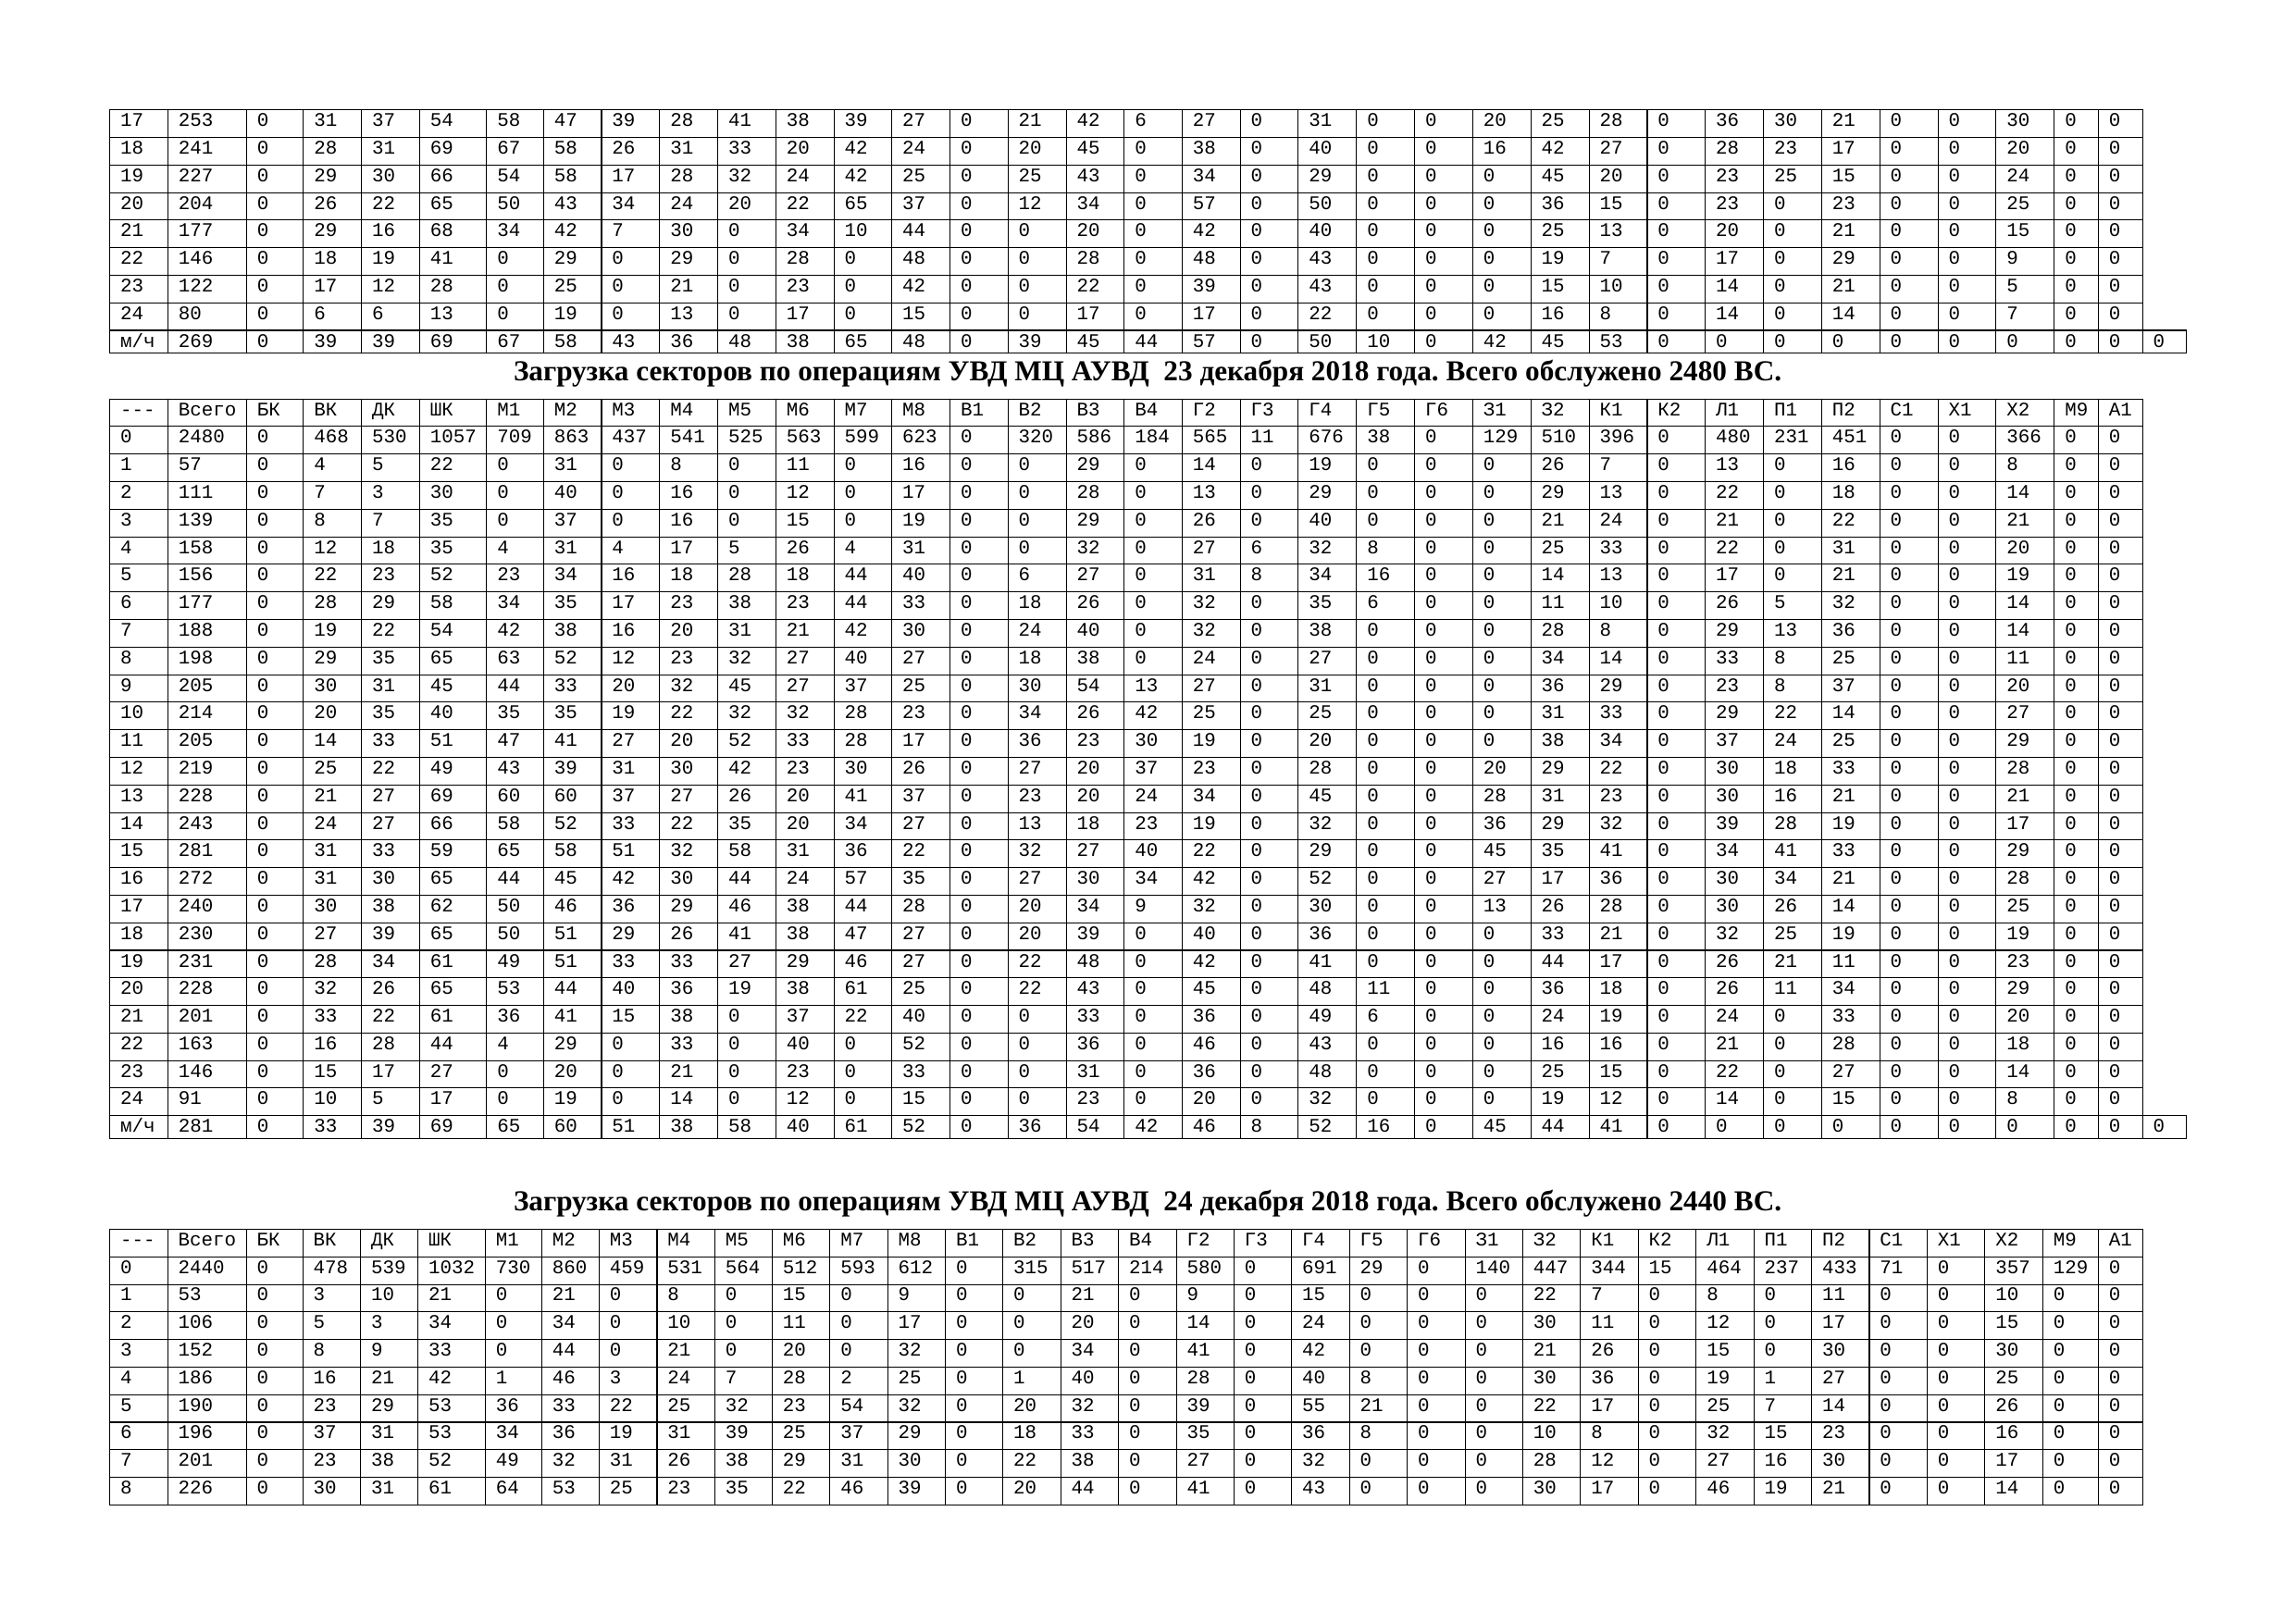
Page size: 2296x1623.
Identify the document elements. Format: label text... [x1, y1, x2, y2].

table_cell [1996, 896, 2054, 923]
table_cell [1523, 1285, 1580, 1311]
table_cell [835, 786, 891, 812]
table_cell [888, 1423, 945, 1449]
table_cell 28 [660, 166, 717, 192]
table_cell 6 [1009, 564, 1066, 591]
table_header Х2 [1996, 400, 2054, 426]
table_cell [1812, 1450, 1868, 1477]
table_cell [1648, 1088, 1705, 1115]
table_cell 0 [2099, 220, 2142, 247]
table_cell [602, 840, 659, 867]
text Загрузка секторов по операциям УВД МЦ АУВД 23 декабря 2018 года. Всего обслужено 2480 ВС. [109, 353, 2186, 387]
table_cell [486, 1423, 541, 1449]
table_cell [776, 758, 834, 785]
table_cell 3 [362, 482, 419, 509]
table_cell 21 [1822, 564, 1880, 591]
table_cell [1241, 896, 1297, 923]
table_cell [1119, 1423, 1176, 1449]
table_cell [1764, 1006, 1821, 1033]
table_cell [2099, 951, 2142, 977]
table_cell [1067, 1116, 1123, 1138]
table_cell 11 [1241, 427, 1297, 453]
table_cell 33 [892, 592, 949, 619]
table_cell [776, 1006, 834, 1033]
table_cell 28 [718, 564, 776, 591]
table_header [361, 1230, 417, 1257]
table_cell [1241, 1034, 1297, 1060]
table_cell 0 [1415, 648, 1472, 674]
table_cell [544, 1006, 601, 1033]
table_cell 22 [420, 454, 486, 481]
table_cell 34 [1532, 648, 1589, 674]
table_cell 24 [892, 138, 949, 165]
table_cell 0 [602, 248, 659, 275]
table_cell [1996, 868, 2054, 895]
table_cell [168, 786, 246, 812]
table_cell 0 [1415, 110, 1472, 137]
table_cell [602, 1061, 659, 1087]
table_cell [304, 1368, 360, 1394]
table_cell 25 [1183, 702, 1240, 729]
table_cell 0 [1009, 220, 1066, 247]
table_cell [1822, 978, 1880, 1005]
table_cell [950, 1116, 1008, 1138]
table_cell 0 [2054, 538, 2098, 564]
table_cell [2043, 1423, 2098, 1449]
table_cell 9 [1996, 248, 2054, 275]
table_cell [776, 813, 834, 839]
table_cell 0 [1939, 193, 1995, 219]
table_cell 13 [1764, 620, 1821, 647]
table_cell 17 [1706, 248, 1763, 275]
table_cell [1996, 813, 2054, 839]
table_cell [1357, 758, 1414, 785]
table_cell 0 [2099, 620, 2142, 647]
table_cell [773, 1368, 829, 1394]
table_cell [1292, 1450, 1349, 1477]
table_cell 0 [1357, 454, 1414, 481]
table_header М9 [2054, 400, 2098, 426]
table_cell 0 [1241, 248, 1297, 275]
table_cell 0 [2099, 276, 2142, 303]
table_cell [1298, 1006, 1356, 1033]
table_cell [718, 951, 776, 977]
table_cell 0 [1124, 220, 1182, 247]
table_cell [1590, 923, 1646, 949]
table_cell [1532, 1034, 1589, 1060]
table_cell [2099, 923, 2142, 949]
table_cell 0 [1764, 564, 1821, 591]
table_cell 32 [1183, 620, 1240, 647]
table_cell 0 [1357, 620, 1414, 647]
table_cell 18 [776, 564, 834, 591]
table_cell 65 [420, 193, 486, 219]
table_header В4 [1124, 400, 1182, 426]
table_cell 18 [660, 564, 717, 591]
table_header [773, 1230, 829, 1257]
table_cell 69 [420, 138, 486, 165]
table_cell 0 [1939, 110, 1995, 137]
table_cell 0 [1939, 304, 1995, 329]
table_cell 19 [1532, 248, 1589, 275]
table_cell 23 [660, 592, 717, 619]
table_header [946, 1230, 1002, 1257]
table_cell 23 [487, 564, 543, 591]
table_cell 0 [1357, 220, 1414, 247]
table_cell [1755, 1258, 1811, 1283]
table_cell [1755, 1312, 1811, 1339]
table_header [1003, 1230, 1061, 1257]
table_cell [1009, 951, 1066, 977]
table_cell 0 [247, 220, 303, 247]
table_cell 0 [1124, 564, 1182, 591]
table_cell 37 [544, 510, 601, 536]
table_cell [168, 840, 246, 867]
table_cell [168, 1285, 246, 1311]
table_cell 17 [1067, 304, 1123, 329]
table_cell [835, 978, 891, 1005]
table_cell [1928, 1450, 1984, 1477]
table_cell 35 [1764, 331, 1821, 353]
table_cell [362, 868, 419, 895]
table_cell 10 [1357, 331, 1414, 353]
table_cell 0 [1241, 730, 1297, 757]
table_cell 25 [544, 276, 601, 303]
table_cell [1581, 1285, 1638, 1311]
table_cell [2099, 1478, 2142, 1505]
table_cell 0 [1241, 482, 1297, 509]
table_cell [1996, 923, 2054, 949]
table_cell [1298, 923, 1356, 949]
table_cell 0 [1648, 331, 1705, 353]
table_cell 8 [1357, 538, 1414, 564]
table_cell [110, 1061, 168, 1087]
table_cell 13 [1590, 220, 1646, 247]
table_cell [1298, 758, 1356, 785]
table_cell 0 [950, 538, 1008, 564]
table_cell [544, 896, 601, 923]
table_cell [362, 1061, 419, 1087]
table_cell 29 [1590, 675, 1646, 701]
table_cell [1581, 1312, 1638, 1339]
table_cell 14 [1822, 304, 1880, 329]
table_cell 31 [544, 538, 601, 564]
table_cell 0 [1415, 193, 1472, 219]
table_cell 0 [1473, 166, 1531, 192]
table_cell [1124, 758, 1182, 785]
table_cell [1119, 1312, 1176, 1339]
table_cell 0 [950, 564, 1008, 591]
table_cell 42 [835, 620, 891, 647]
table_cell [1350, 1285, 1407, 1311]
table_cell 20 [1996, 538, 2054, 564]
table_cell 0 [1939, 620, 1995, 647]
table_cell 0 [950, 730, 1008, 757]
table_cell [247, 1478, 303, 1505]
table_cell 0 [1415, 510, 1472, 536]
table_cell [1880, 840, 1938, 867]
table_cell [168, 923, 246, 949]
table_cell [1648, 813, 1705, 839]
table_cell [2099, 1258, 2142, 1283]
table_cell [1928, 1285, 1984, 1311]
table_cell 30 [1764, 110, 1821, 137]
table_cell 65 [835, 331, 891, 353]
table_cell 34 [544, 564, 601, 591]
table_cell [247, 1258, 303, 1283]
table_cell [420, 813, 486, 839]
table_cell 31 [1532, 702, 1589, 729]
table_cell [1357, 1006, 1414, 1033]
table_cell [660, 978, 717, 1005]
table_cell 0 [1241, 110, 1297, 137]
table_cell 40 [835, 648, 891, 674]
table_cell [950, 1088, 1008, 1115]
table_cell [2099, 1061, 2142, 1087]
table_cell 0 [1764, 248, 1821, 275]
table_header --- [110, 400, 168, 426]
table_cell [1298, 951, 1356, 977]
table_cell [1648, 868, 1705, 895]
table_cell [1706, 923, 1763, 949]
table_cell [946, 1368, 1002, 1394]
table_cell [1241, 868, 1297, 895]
table_cell 13 [1706, 454, 1763, 481]
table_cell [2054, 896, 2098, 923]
table_cell 17 [304, 276, 361, 303]
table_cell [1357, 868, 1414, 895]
table_cell 54 [420, 620, 486, 647]
table_header В2 [1009, 400, 1066, 426]
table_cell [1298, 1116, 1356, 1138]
table_cell 36 [1822, 620, 1880, 647]
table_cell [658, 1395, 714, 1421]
table_cell 31 [362, 675, 419, 701]
table_cell 22 [776, 193, 834, 219]
table_cell 0 [247, 648, 303, 674]
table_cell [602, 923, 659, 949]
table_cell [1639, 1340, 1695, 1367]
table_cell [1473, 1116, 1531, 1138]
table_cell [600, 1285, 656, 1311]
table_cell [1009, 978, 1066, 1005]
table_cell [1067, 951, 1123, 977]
table_cell 22 [1764, 702, 1821, 729]
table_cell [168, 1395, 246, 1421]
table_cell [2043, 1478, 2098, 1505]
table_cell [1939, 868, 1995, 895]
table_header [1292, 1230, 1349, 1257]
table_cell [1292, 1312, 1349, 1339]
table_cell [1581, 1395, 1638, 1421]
table_cell 12 [776, 482, 834, 509]
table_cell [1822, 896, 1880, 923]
table_cell 35 [420, 538, 486, 564]
table_cell 25 [1822, 730, 1880, 757]
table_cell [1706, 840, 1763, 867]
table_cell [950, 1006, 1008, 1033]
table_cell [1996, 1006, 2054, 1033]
table_cell 0 [1415, 482, 1472, 509]
table_header Г6 [1415, 400, 1472, 426]
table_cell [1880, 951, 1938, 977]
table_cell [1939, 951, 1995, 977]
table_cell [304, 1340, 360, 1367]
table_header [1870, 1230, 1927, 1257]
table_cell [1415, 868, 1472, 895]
table_cell 0 [1357, 166, 1414, 192]
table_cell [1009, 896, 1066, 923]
table_cell 0 [1880, 110, 1938, 137]
table_cell 0 [950, 592, 1008, 619]
table_cell 25 [892, 166, 949, 192]
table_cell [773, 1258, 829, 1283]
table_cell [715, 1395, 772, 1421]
table_cell 7 [1590, 248, 1646, 275]
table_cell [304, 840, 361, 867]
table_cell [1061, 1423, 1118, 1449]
table_cell 17 [1706, 564, 1763, 591]
table_cell 33 [1590, 538, 1646, 564]
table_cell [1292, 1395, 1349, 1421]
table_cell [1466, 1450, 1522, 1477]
table_cell 19 [362, 248, 419, 275]
table_cell 0 [1939, 675, 1995, 701]
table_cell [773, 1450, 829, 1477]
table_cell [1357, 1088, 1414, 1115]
table_cell 38 [1067, 648, 1123, 674]
table_cell 0 [1415, 675, 1472, 701]
table_cell 0 [1124, 592, 1182, 619]
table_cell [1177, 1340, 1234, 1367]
table_cell 44 [1124, 331, 1182, 353]
table_cell 16 [660, 482, 717, 509]
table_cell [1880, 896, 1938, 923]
table_cell 863 [544, 427, 601, 453]
table_cell 0 [2054, 730, 2098, 757]
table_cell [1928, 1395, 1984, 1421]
table_cell 7 [110, 620, 168, 647]
table_cell 34 [487, 220, 543, 247]
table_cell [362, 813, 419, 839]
table_cell 0 [602, 510, 659, 536]
table_cell 0 [950, 331, 1008, 353]
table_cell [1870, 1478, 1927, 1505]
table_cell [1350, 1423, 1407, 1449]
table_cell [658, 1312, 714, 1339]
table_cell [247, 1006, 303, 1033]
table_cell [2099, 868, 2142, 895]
table_cell 42 [1183, 220, 1240, 247]
table_cell 0 [1415, 138, 1472, 165]
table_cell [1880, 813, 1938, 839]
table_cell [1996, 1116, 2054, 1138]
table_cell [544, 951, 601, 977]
table_header З2 [1532, 400, 1589, 426]
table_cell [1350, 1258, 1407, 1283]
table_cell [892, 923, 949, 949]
table_cell 53 [1590, 331, 1646, 353]
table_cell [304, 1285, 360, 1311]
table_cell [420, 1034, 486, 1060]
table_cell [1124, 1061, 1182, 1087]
table_cell 0 [1648, 564, 1705, 591]
table_cell 22 [362, 620, 419, 647]
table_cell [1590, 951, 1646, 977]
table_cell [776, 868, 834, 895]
table_cell 219 [168, 758, 246, 785]
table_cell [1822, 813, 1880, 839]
table_cell 39 [602, 110, 659, 137]
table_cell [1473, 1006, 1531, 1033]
table_cell 34 [1009, 702, 1066, 729]
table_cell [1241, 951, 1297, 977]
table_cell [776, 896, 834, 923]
table_cell 0 [1241, 675, 1297, 701]
table_cell 25 [1532, 220, 1589, 247]
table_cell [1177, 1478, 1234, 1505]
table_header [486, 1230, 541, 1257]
table_cell 0 [247, 193, 303, 219]
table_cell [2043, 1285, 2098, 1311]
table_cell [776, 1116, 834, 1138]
table_cell 586 [1067, 427, 1123, 453]
table_cell 20 [1996, 675, 2054, 701]
table_cell 0 [1939, 538, 1995, 564]
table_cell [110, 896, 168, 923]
table_cell 33 [1590, 702, 1646, 729]
table_cell 27 [1590, 138, 1646, 165]
table_cell 67 [487, 138, 543, 165]
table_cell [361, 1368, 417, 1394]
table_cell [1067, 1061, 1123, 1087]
table_cell 42 [835, 138, 891, 165]
table_cell 8 [1996, 454, 2054, 481]
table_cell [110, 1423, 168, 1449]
table_cell 31 [362, 138, 419, 165]
table_cell 0 [1880, 193, 1938, 219]
table_cell 0 [1473, 304, 1531, 329]
table_cell 20 [1009, 138, 1066, 165]
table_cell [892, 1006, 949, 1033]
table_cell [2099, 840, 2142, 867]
table_cell 15 [1590, 193, 1646, 219]
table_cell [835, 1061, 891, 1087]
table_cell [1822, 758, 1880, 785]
table_header М5 [718, 400, 776, 426]
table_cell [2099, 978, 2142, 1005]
table_cell 0 [1648, 648, 1705, 674]
table_cell 37 [1822, 675, 1880, 701]
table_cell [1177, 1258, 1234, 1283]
table_cell 0 [602, 454, 659, 481]
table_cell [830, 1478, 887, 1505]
table_cell 18 [304, 248, 361, 275]
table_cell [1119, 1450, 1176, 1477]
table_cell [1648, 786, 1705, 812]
table_cell 0 [950, 193, 1008, 219]
table_cell 40 [1298, 220, 1356, 247]
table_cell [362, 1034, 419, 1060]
table_cell 0 [247, 454, 303, 481]
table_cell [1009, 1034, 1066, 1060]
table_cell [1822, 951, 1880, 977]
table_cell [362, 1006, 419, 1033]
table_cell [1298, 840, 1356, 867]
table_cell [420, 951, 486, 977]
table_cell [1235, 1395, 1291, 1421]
table_cell 0 [950, 166, 1008, 192]
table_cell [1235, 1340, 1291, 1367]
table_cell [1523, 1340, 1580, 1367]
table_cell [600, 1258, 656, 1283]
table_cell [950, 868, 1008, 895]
table_cell 0 [1939, 331, 1995, 353]
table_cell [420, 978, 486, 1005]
table_cell 0 [1764, 304, 1821, 329]
table_header БК [247, 400, 303, 426]
table_cell 320 [1009, 427, 1066, 453]
table_cell 8 [1241, 564, 1297, 591]
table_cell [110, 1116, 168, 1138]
table_cell 0 [2099, 538, 2142, 564]
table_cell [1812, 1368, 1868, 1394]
table_cell 27 [1183, 675, 1240, 701]
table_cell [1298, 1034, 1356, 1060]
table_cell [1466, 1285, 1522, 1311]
table_cell 40 [544, 482, 601, 509]
table_cell 22 [660, 702, 717, 729]
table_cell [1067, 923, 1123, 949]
table_cell 146 [168, 248, 246, 275]
table_cell 709 [487, 427, 543, 453]
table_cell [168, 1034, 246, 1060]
table_cell 0 [1415, 331, 1472, 353]
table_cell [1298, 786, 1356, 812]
table_cell 0 [2099, 138, 2142, 165]
table_cell 0 [1473, 220, 1531, 247]
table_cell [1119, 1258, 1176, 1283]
table_cell 0 [247, 138, 303, 165]
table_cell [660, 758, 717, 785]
table_cell 32 [1183, 592, 1240, 619]
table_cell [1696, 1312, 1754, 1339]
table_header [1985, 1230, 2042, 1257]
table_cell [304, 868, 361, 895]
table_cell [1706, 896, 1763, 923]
text Загрузка секторов по операциям УВД МЦ АУВД 24 декабря 2018 года. Всего обслужено 2440 ВС. [109, 1183, 2186, 1217]
table_cell 22 [1706, 538, 1763, 564]
table_cell 27 [776, 648, 834, 674]
table_cell 0 [1009, 304, 1066, 329]
table_cell 0 [1648, 592, 1705, 619]
table_cell 24 [1183, 648, 1240, 674]
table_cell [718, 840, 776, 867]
table_cell 0 [1939, 564, 1995, 591]
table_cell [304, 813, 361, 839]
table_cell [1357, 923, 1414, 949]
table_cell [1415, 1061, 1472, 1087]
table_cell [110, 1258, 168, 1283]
table_cell 4 [602, 538, 659, 564]
table_cell 29 [362, 592, 419, 619]
table_cell 11 [110, 730, 168, 757]
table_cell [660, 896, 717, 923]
table_cell 0 [1124, 538, 1182, 564]
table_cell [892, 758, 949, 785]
table_cell 0 [1939, 427, 1995, 453]
table_cell 0 [1241, 193, 1297, 219]
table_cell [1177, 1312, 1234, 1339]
table_cell 29 [1532, 482, 1589, 509]
table_cell 0 [1357, 675, 1414, 701]
table_cell 28 [835, 702, 891, 729]
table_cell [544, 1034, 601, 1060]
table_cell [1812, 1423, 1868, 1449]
table_cell 3 [110, 510, 168, 536]
table_cell 8 [660, 454, 717, 481]
table_cell 57 [1183, 193, 1240, 219]
table_header ДК [362, 400, 419, 426]
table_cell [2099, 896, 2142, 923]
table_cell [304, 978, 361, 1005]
table_cell 54 [420, 110, 486, 137]
table_cell 41 [718, 110, 776, 137]
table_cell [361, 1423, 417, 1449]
table_cell 0 [835, 276, 891, 303]
table_cell 34 [1590, 730, 1646, 757]
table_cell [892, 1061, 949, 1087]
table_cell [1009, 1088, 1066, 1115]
table_cell 24 [776, 166, 834, 192]
table_cell 0 [1124, 454, 1182, 481]
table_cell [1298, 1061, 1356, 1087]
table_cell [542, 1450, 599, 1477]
table_cell 188 [168, 620, 246, 647]
table_cell 32 [776, 702, 834, 729]
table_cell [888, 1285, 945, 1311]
table_cell 0 [1648, 276, 1705, 303]
table_cell 177 [168, 220, 246, 247]
table_cell 0 [1764, 510, 1821, 536]
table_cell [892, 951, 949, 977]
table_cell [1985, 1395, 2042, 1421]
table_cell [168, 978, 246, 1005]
table_cell 58 [487, 110, 543, 137]
table_cell 40 [1298, 510, 1356, 536]
table_cell 0 [247, 702, 303, 729]
table_cell 27 [1067, 564, 1123, 591]
table_cell 37 [835, 675, 891, 701]
table_header Г4 [1298, 400, 1356, 426]
table_cell 20 [1590, 166, 1646, 192]
table_cell 0 [718, 454, 776, 481]
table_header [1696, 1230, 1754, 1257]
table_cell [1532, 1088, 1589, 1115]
table_cell 21 [1532, 510, 1589, 536]
table_cell 35 [544, 702, 601, 729]
table_cell 8 [1590, 620, 1646, 647]
table_cell 6 [1124, 110, 1182, 137]
table_cell 0 [1241, 702, 1297, 729]
table_cell 28 [776, 248, 834, 275]
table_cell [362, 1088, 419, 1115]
table_cell 0 [247, 482, 303, 509]
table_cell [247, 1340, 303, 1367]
table_cell 29 [1822, 248, 1880, 275]
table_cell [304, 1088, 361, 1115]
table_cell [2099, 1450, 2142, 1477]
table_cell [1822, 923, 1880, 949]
table_cell 0 [1124, 276, 1182, 303]
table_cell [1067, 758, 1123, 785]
table_cell 50 [1298, 331, 1356, 353]
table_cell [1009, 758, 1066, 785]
table_cell 42 [487, 620, 543, 647]
table_cell 0 [1764, 220, 1821, 247]
table_cell 0 [1939, 702, 1995, 729]
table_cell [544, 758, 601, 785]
table_cell 22 [1067, 276, 1123, 303]
table_cell 0 [950, 482, 1008, 509]
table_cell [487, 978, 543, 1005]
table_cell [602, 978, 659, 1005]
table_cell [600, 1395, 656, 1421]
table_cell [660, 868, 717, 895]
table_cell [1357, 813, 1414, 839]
table_cell 24 [660, 193, 717, 219]
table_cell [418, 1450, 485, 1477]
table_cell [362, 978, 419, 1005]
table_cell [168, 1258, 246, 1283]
table_cell 17 [660, 538, 717, 564]
table_cell 26 [1706, 592, 1763, 619]
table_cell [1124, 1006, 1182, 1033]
table_cell 63 [487, 648, 543, 674]
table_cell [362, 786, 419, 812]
table_cell 0 [718, 510, 776, 536]
table_cell 48 [718, 331, 776, 353]
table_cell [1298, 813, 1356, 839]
table_cell 17 [1822, 138, 1880, 165]
table_cell 22 [1298, 304, 1356, 329]
table_cell 48 [892, 248, 949, 275]
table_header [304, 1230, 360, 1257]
table_cell 27 [776, 675, 834, 701]
table_cell 66 [420, 166, 486, 192]
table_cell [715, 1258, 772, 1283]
table_cell 468 [304, 427, 361, 453]
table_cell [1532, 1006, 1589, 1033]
table_cell 44 [835, 592, 891, 619]
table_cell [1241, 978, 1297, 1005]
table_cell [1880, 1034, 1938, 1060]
table_cell 205 [168, 730, 246, 757]
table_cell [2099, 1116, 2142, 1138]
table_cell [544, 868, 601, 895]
table_cell 29 [1067, 454, 1123, 481]
table_cell 0 [247, 166, 303, 192]
table_cell 24 [1009, 620, 1066, 647]
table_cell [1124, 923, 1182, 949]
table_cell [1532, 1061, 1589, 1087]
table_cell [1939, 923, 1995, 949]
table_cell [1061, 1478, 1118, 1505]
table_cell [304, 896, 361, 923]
table_cell 19 [1996, 564, 2054, 591]
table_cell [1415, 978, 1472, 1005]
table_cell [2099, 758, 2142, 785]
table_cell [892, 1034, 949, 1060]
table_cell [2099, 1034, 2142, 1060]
table_cell 35 [487, 702, 543, 729]
table_cell 4 [835, 538, 891, 564]
table_cell 0 [1009, 538, 1066, 564]
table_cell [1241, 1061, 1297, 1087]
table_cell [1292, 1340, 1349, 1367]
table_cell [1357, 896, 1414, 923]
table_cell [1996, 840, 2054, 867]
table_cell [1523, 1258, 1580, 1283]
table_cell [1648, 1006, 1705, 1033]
table_header М1 [487, 400, 543, 426]
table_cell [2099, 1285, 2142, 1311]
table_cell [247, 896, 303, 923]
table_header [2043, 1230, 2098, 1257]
table_cell 32 [660, 675, 717, 701]
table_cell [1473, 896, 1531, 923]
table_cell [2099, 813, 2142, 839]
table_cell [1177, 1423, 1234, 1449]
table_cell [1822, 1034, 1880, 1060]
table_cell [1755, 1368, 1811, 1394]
table_cell 24 [1590, 510, 1646, 536]
table_cell 38 [1183, 138, 1240, 165]
table_cell 0 [1880, 482, 1938, 509]
table_cell 38 [544, 620, 601, 647]
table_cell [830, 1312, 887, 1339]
table_cell 0 [602, 482, 659, 509]
table_cell 0 [1473, 276, 1531, 303]
table_cell 0 [2054, 193, 2098, 219]
table_cell 0 [950, 110, 1008, 137]
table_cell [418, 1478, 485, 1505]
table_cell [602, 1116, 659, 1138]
table_cell 30 [420, 482, 486, 509]
table_cell 0 [2099, 510, 2142, 536]
table_header З1 [1473, 400, 1531, 426]
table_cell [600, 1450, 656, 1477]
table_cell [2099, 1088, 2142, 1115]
table_cell 38 [1532, 730, 1589, 757]
table_cell 0 [487, 482, 543, 509]
table_cell 38 [1706, 331, 1763, 353]
table_cell 480 [1706, 427, 1763, 453]
table_cell 27 [1183, 538, 1240, 564]
table_cell 0 [1648, 538, 1705, 564]
table_cell 0 [247, 538, 303, 564]
table_cell 11 [776, 454, 834, 481]
table_cell 0 [835, 454, 891, 481]
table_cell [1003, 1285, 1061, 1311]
table_cell 21 [1822, 220, 1880, 247]
table_cell 0 [487, 276, 543, 303]
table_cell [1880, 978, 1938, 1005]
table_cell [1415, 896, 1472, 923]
table_cell 33 [544, 675, 601, 701]
table_cell 20 [718, 193, 776, 219]
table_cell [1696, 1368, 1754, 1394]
table_cell 29 [1706, 702, 1763, 729]
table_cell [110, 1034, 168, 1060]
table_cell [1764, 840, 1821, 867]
table_cell 563 [776, 427, 834, 453]
table_cell 14 [1996, 482, 2054, 509]
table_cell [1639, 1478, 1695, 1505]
table_cell 0 [2099, 304, 2142, 329]
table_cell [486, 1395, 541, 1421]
table_cell 35 [1298, 592, 1356, 619]
table_cell 0 [1764, 482, 1821, 509]
table_cell 6 [304, 304, 361, 329]
table_cell 21 [660, 276, 717, 303]
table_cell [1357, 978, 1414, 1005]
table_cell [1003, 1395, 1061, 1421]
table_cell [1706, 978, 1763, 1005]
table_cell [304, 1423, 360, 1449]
table_cell 30 [304, 675, 361, 701]
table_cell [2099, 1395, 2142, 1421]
table_cell 13 [1590, 564, 1646, 591]
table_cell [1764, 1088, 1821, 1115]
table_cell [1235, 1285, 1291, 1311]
table_cell 43 [544, 193, 601, 219]
table_cell 10 [835, 220, 891, 247]
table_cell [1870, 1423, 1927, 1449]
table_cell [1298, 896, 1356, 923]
table_cell 28 [1706, 138, 1763, 165]
table_cell 231 [1764, 427, 1821, 453]
table_cell 451 [1822, 427, 1880, 453]
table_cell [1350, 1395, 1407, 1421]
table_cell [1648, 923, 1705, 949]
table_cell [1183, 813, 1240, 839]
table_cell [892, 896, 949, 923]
table_cell 20 [660, 620, 717, 647]
table_cell 0 [1415, 564, 1472, 591]
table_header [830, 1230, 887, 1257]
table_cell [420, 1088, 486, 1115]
table_cell 13 [420, 304, 486, 329]
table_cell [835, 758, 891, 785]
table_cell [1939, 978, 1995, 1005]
table_cell 36 [1532, 675, 1589, 701]
table_cell 4 [487, 538, 543, 564]
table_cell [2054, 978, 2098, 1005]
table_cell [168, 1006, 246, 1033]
table_cell 37 [1822, 331, 1880, 353]
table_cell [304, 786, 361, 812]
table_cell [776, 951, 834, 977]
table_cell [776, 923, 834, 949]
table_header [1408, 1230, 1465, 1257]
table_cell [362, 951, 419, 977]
table_cell 20 [1067, 220, 1123, 247]
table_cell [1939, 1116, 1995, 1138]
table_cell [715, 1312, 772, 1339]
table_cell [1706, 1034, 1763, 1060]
table_cell 0 [718, 220, 776, 247]
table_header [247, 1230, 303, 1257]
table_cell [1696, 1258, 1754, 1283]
table_cell 32 [718, 648, 776, 674]
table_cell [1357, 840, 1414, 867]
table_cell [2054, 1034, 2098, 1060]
table_cell 38 [776, 331, 834, 353]
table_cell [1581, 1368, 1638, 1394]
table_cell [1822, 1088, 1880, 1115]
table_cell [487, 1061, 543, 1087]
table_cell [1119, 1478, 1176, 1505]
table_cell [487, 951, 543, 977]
table_cell 28 [835, 730, 891, 757]
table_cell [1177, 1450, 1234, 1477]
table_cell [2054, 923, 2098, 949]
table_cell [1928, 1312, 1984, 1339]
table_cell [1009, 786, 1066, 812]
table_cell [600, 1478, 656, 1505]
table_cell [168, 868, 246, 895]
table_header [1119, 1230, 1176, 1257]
table_cell 36 [660, 331, 717, 353]
table_cell 0 [1939, 510, 1995, 536]
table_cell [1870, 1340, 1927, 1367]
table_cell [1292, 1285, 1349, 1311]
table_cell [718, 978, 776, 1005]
table_cell 16 [602, 620, 659, 647]
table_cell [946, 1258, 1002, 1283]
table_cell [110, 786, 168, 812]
table_cell 44 [892, 220, 949, 247]
table_cell 0 [1648, 702, 1705, 729]
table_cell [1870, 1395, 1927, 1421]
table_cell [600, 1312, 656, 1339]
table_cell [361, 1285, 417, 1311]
table_cell 31 [892, 538, 949, 564]
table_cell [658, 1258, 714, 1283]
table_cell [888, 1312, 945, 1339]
table_cell 50 [487, 193, 543, 219]
table_cell 21 [1706, 510, 1763, 536]
table_cell 43 [1298, 276, 1356, 303]
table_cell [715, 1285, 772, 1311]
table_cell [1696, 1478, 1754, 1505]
table_cell 17 [602, 166, 659, 192]
table_cell 69 [420, 331, 486, 353]
table_cell 31 [1822, 538, 1880, 564]
table_cell 0 [247, 510, 303, 536]
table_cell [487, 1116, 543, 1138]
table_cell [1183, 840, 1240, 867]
table_header В1 [950, 400, 1008, 426]
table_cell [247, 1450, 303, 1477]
table_cell 10 [1590, 276, 1646, 303]
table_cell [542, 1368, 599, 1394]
table_cell 0 [950, 702, 1008, 729]
table_cell 29 [544, 248, 601, 275]
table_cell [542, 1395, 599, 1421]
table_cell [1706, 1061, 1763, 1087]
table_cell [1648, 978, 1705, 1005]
table_cell 21 [1009, 110, 1066, 137]
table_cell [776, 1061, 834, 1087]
table_cell 22 [110, 248, 168, 275]
table_cell 47 [487, 730, 543, 757]
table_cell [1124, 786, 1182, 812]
table_cell 0 [2054, 304, 2098, 329]
table_header Всего [168, 400, 246, 426]
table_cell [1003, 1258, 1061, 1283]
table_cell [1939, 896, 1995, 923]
table_cell 8 [1590, 304, 1646, 329]
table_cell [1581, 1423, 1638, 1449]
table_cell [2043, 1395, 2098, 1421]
table_cell 27 [892, 648, 949, 674]
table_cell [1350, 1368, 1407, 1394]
table_cell 0 [1939, 220, 1995, 247]
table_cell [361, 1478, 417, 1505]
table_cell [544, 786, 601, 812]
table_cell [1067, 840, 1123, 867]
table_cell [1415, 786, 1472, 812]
table_cell 9 [110, 675, 168, 701]
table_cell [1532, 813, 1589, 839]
table_cell 38 [1357, 427, 1414, 453]
table_cell 22 [362, 193, 419, 219]
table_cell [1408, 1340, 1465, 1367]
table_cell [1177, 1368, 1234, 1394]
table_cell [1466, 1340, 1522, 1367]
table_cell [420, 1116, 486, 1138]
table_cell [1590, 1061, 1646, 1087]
table_cell 0 [1473, 648, 1531, 674]
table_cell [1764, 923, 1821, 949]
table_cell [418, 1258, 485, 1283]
table_cell 29 [1067, 510, 1123, 536]
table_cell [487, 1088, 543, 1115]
table_cell 15 [1996, 220, 2054, 247]
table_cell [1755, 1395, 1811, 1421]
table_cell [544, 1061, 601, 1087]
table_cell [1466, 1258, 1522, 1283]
table_cell 37 [1706, 730, 1763, 757]
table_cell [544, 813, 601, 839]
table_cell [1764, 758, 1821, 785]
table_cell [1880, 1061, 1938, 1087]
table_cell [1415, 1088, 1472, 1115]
table_cell 28 [1067, 482, 1123, 509]
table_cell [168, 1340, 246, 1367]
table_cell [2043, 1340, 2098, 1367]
table_header М6 [776, 400, 834, 426]
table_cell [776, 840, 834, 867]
table_cell 0 [718, 304, 776, 329]
table_cell 16 [602, 564, 659, 591]
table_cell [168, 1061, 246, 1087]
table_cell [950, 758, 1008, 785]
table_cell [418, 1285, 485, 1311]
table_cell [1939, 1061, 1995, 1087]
table_cell 40 [420, 702, 486, 729]
table_cell 0 [1880, 220, 1938, 247]
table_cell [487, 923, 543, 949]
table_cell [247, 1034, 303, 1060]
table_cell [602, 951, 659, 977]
table_cell 0 [1880, 702, 1938, 729]
table_cell 0 [950, 248, 1008, 275]
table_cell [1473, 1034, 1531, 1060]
table_cell 0 [1764, 538, 1821, 564]
table_cell 45 [1532, 166, 1589, 192]
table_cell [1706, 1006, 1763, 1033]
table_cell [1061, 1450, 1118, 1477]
table_cell 0 [1473, 193, 1531, 219]
table_cell 65 [835, 193, 891, 219]
table_cell 0 [2054, 248, 2098, 275]
table_cell 204 [168, 193, 246, 219]
table_header К1 [1590, 400, 1646, 426]
table_cell 0 [2054, 276, 2098, 303]
table_cell 0 [247, 675, 303, 701]
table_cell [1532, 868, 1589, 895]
table_cell 0 [1241, 648, 1297, 674]
table_cell 0 [1415, 220, 1472, 247]
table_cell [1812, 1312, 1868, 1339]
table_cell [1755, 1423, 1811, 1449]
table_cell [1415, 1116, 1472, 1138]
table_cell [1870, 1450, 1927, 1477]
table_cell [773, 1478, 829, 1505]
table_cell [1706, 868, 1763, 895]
table_cell 565 [1183, 427, 1240, 453]
table_cell 28 [304, 138, 361, 165]
table_cell 0 [950, 220, 1008, 247]
table_cell 0 [1880, 564, 1938, 591]
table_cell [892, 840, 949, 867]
table_cell 35 [544, 592, 601, 619]
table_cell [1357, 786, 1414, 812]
table_cell 253 [168, 110, 246, 137]
table_cell 0 [1357, 248, 1414, 275]
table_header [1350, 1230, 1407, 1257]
table_cell 0 [1009, 454, 1066, 481]
table_cell 0 [110, 427, 168, 453]
table_cell 15 [892, 304, 949, 329]
table_cell 0 [1648, 220, 1705, 247]
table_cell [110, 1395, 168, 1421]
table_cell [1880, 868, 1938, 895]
table_cell 19 [304, 620, 361, 647]
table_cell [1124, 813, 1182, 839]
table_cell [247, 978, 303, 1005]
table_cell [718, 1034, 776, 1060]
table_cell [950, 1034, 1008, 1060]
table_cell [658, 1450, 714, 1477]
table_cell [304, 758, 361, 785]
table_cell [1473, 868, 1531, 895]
table_cell 0 [1473, 730, 1531, 757]
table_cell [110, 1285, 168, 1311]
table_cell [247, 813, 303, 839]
table_cell 32 [718, 702, 776, 729]
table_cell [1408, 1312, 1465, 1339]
table_cell 0 [1880, 675, 1938, 701]
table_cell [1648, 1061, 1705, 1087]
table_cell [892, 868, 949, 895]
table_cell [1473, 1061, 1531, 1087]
table_cell 28 [420, 276, 486, 303]
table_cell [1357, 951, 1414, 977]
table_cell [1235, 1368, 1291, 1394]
table_cell 0 [835, 482, 891, 509]
table_cell 0 [2099, 675, 2142, 701]
table_cell 366 [1996, 427, 2054, 453]
table_cell 45 [1067, 331, 1123, 353]
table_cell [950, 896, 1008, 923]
table_cell 0 [1415, 702, 1472, 729]
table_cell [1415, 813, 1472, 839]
table_cell 0 [1009, 482, 1066, 509]
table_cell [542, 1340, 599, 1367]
table_cell 0 [1880, 304, 1938, 329]
table_cell 4 [110, 538, 168, 564]
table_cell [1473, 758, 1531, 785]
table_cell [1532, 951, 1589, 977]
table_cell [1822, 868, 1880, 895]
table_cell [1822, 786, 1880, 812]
table_cell 38 [776, 110, 834, 137]
table_cell 0 [1241, 220, 1297, 247]
table_header А1 [2099, 400, 2142, 426]
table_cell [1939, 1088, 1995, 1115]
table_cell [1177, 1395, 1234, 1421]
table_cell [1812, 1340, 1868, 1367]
table_cell 0 [2054, 482, 2098, 509]
table_cell 45 [1532, 331, 1589, 353]
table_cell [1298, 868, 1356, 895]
table_cell 14 [1706, 304, 1763, 329]
table_cell 0 [2099, 193, 2142, 219]
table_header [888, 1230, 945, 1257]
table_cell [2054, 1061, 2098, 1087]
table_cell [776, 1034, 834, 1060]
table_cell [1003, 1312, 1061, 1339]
table_cell 0 [2054, 648, 2098, 674]
table_cell 36 [1706, 110, 1763, 137]
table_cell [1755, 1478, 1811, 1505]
table_cell 31 [544, 454, 601, 481]
table_cell 15 [1822, 166, 1880, 192]
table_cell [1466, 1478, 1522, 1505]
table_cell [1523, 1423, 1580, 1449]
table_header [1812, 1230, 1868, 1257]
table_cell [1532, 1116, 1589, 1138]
table_cell 0 [1648, 138, 1705, 165]
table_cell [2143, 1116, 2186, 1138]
table_cell 37 [892, 193, 949, 219]
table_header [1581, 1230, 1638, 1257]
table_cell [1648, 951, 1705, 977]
table_cell 12 [1009, 193, 1066, 219]
table_cell 48 [1183, 248, 1240, 275]
table_cell 158 [168, 538, 246, 564]
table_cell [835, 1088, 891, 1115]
table_cell 29 [1298, 166, 1356, 192]
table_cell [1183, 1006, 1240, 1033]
table_header Г3 [1241, 400, 1297, 426]
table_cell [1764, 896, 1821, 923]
table_cell 4 [304, 454, 361, 481]
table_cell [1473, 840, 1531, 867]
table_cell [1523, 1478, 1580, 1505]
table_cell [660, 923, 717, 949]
table_cell 227 [168, 166, 246, 192]
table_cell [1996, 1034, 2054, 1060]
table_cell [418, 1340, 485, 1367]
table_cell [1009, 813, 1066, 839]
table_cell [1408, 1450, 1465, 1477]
table_cell 44 [487, 675, 543, 701]
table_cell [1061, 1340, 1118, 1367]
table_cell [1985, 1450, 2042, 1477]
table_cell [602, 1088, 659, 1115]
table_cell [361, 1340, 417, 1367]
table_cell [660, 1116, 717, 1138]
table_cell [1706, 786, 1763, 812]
table_cell 0 [1880, 620, 1938, 647]
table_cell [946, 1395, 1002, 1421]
table_cell 13 [660, 304, 717, 329]
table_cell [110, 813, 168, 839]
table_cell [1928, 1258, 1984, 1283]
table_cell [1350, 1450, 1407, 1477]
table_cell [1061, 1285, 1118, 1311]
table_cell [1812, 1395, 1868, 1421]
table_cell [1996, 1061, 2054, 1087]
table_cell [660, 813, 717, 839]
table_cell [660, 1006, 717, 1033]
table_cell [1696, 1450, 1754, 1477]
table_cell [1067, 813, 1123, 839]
table_cell 39 [1183, 276, 1240, 303]
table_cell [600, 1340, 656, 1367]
table_cell 45 [1067, 138, 1123, 165]
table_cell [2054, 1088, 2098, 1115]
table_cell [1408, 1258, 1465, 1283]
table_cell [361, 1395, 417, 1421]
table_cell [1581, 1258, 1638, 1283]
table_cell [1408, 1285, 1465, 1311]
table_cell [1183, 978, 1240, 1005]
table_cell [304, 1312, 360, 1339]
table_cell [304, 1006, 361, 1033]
table_cell 0 [718, 276, 776, 303]
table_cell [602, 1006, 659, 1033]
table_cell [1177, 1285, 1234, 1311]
table_cell 0 [950, 304, 1008, 329]
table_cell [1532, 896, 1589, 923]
table_cell 0 [2054, 620, 2098, 647]
table_cell 34 [1183, 166, 1240, 192]
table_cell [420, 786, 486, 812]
table_cell 0 [1241, 592, 1297, 619]
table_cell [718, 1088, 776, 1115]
table_cell 241 [168, 138, 246, 165]
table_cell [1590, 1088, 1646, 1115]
table_header Л1 [1706, 400, 1763, 426]
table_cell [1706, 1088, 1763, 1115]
table_cell 0 [2099, 427, 2142, 453]
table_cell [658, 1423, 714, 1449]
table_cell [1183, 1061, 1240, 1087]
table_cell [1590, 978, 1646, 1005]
table_cell 19 [892, 510, 949, 536]
table_cell 27 [602, 730, 659, 757]
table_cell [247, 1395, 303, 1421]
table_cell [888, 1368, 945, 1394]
table_cell 0 [1939, 276, 1995, 303]
table_cell 0 [1241, 510, 1297, 536]
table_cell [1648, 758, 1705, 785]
table_header Г2 [1183, 400, 1240, 426]
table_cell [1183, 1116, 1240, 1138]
table_cell 31 [1298, 675, 1356, 701]
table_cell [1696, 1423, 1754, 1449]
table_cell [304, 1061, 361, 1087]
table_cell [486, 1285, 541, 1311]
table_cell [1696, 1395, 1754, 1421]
table_cell 0 [950, 138, 1008, 165]
table_cell 0 [1648, 248, 1705, 275]
table_header С1 [1880, 400, 1938, 426]
table_cell 16 [892, 454, 949, 481]
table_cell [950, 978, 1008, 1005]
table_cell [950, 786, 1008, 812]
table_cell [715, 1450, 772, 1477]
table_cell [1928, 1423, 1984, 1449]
table_cell 0 [1415, 248, 1472, 275]
table_cell 0 [1357, 482, 1414, 509]
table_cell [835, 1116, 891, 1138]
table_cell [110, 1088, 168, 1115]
table_header П1 [1764, 400, 1821, 426]
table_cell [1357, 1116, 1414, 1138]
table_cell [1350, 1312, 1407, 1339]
table_cell 68 [420, 220, 486, 247]
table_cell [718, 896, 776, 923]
table_cell 0 [2099, 454, 2142, 481]
table_cell 34 [602, 193, 659, 219]
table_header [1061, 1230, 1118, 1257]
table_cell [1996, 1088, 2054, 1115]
table_cell 129 [1473, 427, 1531, 453]
table_cell 0 [1241, 620, 1297, 647]
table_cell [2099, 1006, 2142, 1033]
table_cell 40 [1298, 138, 1356, 165]
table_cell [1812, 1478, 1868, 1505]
table_cell 50 [1298, 193, 1356, 219]
table_cell 25 [1009, 166, 1066, 192]
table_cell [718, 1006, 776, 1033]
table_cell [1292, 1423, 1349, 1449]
table_cell 29 [660, 248, 717, 275]
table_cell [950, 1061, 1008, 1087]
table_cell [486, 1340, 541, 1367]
table_cell 31 [304, 110, 361, 137]
table_cell 0 [1357, 510, 1414, 536]
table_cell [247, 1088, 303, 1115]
table_cell 54 [487, 166, 543, 192]
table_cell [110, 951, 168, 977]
table_cell 36 [1532, 193, 1589, 219]
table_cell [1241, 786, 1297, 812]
table_cell 27 [892, 110, 949, 137]
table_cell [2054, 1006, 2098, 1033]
table_cell 11 [1996, 648, 2054, 674]
table_cell 33 [776, 730, 834, 757]
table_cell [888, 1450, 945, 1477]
table_cell 58 [420, 592, 486, 619]
table_cell 21 [1822, 110, 1880, 137]
table_cell 18 [1009, 648, 1066, 674]
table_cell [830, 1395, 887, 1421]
table_cell 34 [1298, 564, 1356, 591]
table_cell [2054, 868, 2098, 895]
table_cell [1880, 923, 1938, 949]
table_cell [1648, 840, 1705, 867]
table_header П2 [1822, 400, 1880, 426]
table_cell 5 [362, 454, 419, 481]
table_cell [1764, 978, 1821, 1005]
table_cell 2480 [168, 427, 246, 453]
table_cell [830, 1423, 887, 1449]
table_cell 51 [420, 730, 486, 757]
table_cell 0 [1473, 675, 1531, 701]
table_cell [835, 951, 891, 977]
table_cell 48 [892, 331, 949, 353]
table_cell 40 [1067, 620, 1123, 647]
table_cell 0 [2054, 331, 2098, 353]
table_cell 35 [362, 648, 419, 674]
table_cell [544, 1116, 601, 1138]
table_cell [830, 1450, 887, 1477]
table_cell 47 [544, 110, 601, 137]
table_cell 198 [168, 648, 246, 674]
table_cell 27 [1996, 702, 2054, 729]
table_cell 0 [1357, 138, 1414, 165]
table_cell 530 [362, 427, 419, 453]
table_cell 30 [660, 220, 717, 247]
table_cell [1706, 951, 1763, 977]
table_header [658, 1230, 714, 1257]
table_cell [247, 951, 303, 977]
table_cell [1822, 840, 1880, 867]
table_cell 23 [1706, 675, 1763, 701]
table_cell 0 [1415, 166, 1472, 192]
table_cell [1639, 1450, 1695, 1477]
table_cell 12 [304, 538, 361, 564]
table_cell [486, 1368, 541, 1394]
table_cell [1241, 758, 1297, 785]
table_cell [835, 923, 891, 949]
table_cell 5 [1764, 592, 1821, 619]
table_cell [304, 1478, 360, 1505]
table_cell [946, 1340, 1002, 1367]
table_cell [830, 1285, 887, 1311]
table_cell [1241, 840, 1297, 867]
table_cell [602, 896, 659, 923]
table_cell 0 [1415, 538, 1472, 564]
table_cell 0 [1415, 304, 1472, 329]
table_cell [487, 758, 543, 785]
table_cell 510 [1532, 427, 1589, 453]
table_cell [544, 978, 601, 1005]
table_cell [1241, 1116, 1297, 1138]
table_header М3 [602, 400, 659, 426]
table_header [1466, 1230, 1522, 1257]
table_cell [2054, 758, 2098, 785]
table_cell 0 [950, 454, 1008, 481]
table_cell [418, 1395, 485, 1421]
table_cell 42 [1532, 138, 1589, 165]
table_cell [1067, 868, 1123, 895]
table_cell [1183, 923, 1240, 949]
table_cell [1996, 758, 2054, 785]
table_cell 0 [950, 648, 1008, 674]
table_cell 0 [247, 248, 303, 275]
table_cell 26 [1067, 592, 1123, 619]
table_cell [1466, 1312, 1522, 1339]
table_cell 16 [1822, 454, 1880, 481]
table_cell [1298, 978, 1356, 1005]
table_cell 0 [1648, 510, 1705, 536]
table_cell 1 [2099, 331, 2142, 353]
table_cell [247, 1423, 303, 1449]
table_cell 0 [1764, 454, 1821, 481]
table_cell 58 [544, 138, 601, 165]
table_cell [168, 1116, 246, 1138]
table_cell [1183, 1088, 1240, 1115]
table_cell 7 [1996, 304, 2054, 329]
table_cell 29 [1298, 482, 1356, 509]
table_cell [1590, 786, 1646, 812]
table_cell 20 [1706, 220, 1763, 247]
table_cell 34 [487, 592, 543, 619]
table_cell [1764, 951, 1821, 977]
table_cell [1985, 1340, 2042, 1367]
table_cell 18 [110, 138, 168, 165]
table_cell 14 [1996, 592, 2054, 619]
table_cell 52 [420, 564, 486, 591]
table_cell 0 [1473, 510, 1531, 536]
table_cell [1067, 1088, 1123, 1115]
table_cell 0 [2054, 110, 2098, 137]
table_cell 14 [1706, 276, 1763, 303]
table_cell 0 [2099, 564, 2142, 591]
table_cell 0 [1124, 510, 1182, 536]
table_cell 0 [487, 304, 543, 329]
table_cell 17 [602, 592, 659, 619]
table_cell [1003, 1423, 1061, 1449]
table_cell 0 [1880, 510, 1938, 536]
table_cell 28 [304, 592, 361, 619]
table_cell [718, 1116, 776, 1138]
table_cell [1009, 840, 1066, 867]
table_cell 525 [718, 427, 776, 453]
table_cell 0 [1415, 276, 1472, 303]
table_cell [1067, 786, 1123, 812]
table_cell 33 [1706, 648, 1763, 674]
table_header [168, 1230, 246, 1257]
table_cell 0 [835, 248, 891, 275]
table_cell 24 [1764, 730, 1821, 757]
table_cell 0 [1648, 427, 1705, 453]
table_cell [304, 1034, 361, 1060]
table_cell 52 [718, 730, 776, 757]
table_cell 20 [660, 730, 717, 757]
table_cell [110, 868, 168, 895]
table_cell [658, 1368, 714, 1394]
table_cell 36 [1009, 730, 1066, 757]
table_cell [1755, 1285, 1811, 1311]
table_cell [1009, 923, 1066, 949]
table_cell 0 [1939, 730, 1995, 757]
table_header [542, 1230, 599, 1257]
table_cell 0 [2054, 166, 2098, 192]
table_cell 21 [110, 220, 168, 247]
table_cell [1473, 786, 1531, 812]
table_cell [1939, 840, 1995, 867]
table_cell 21 [1996, 510, 2054, 536]
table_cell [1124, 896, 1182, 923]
table_cell 42 [1473, 331, 1531, 353]
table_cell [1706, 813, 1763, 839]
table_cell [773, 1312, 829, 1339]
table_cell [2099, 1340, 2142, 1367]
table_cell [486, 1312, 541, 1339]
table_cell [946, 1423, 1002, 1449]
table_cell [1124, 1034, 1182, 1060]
table_cell 23 [1067, 730, 1123, 757]
table_cell 0 [247, 730, 303, 757]
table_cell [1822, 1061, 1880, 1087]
table_cell 0 [1415, 620, 1472, 647]
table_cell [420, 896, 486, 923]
table_cell 0 [950, 675, 1008, 701]
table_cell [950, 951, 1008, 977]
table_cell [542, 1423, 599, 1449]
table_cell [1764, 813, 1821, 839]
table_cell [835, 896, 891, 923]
table_cell 0 [247, 110, 303, 137]
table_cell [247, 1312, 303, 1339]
table_cell 0 [247, 592, 303, 619]
table_cell 17 [1183, 304, 1240, 329]
table_cell 0 [487, 248, 543, 275]
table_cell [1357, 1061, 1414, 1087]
table_cell 44 [835, 564, 891, 591]
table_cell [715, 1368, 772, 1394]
table_cell 26 [776, 538, 834, 564]
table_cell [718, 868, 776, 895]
table_cell 0 [1648, 193, 1705, 219]
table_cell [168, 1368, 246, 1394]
table_cell 31 [1183, 564, 1240, 591]
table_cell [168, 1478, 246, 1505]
table_cell 16 [1357, 564, 1414, 591]
table_cell 0 [1241, 304, 1297, 329]
table_cell 13 [1124, 675, 1182, 701]
table_cell 0 [602, 276, 659, 303]
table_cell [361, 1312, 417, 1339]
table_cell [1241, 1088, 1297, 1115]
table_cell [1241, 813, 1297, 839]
table_cell 25 [1996, 193, 2054, 219]
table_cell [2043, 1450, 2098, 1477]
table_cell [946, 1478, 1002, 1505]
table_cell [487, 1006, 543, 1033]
table_cell 17 [892, 482, 949, 509]
table_cell 30 [362, 166, 419, 192]
table_cell 1 [110, 454, 168, 481]
table_cell 17 [776, 304, 834, 329]
table_cell 0 [1648, 110, 1705, 137]
table_cell 32 [1822, 592, 1880, 619]
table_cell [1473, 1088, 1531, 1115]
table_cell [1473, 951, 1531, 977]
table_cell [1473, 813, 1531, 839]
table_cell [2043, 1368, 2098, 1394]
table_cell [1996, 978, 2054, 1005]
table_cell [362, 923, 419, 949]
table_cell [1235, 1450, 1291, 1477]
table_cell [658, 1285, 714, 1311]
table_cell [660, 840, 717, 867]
table_cell 14 [1590, 648, 1646, 674]
table_cell 0 [950, 276, 1008, 303]
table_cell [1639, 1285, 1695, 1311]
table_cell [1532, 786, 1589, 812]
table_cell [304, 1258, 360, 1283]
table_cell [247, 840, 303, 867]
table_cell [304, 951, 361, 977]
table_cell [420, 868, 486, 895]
table_cell 23 [1764, 138, 1821, 165]
table_cell 0 [1939, 592, 1995, 619]
table_cell 0 [1124, 304, 1182, 329]
table_cell 6 [1357, 592, 1414, 619]
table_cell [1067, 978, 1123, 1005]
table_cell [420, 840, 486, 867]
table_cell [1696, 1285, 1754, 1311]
table_cell 0 [2054, 427, 2098, 453]
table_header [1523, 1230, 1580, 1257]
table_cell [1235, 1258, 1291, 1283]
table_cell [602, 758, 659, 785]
table_cell 26 [1532, 454, 1589, 481]
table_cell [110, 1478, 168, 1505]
table_cell 42 [892, 276, 949, 303]
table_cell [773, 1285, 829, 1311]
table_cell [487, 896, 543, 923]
table_cell 20 [1473, 110, 1531, 137]
table_cell 0 [247, 331, 303, 353]
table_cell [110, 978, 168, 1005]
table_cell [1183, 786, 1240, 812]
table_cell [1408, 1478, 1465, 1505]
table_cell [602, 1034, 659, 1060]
table_cell 0 [1648, 730, 1705, 757]
table_cell 20 [304, 702, 361, 729]
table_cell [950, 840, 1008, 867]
table_cell 0 [1357, 110, 1414, 137]
table_header К2 [1648, 400, 1705, 426]
table_cell 20 [776, 138, 834, 165]
table_cell 14 [1996, 620, 2054, 647]
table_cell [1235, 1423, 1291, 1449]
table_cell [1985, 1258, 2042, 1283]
table_cell 0 [1415, 592, 1472, 619]
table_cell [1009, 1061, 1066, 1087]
table_cell 0 [2099, 166, 2142, 192]
table_cell 58 [544, 331, 601, 353]
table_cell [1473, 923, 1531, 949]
table_cell 57 [1183, 331, 1240, 353]
table_cell 26 [1067, 702, 1123, 729]
table_cell 0 [1124, 620, 1182, 647]
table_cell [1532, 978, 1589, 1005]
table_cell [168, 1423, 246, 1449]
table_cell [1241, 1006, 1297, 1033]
table_cell 32 [718, 166, 776, 192]
table_cell 23 [892, 702, 949, 729]
table_cell 30 [1996, 110, 2054, 137]
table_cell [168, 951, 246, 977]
table_cell 15 [776, 510, 834, 536]
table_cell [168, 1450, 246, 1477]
table_cell 13 [1590, 482, 1646, 509]
table_cell 65 [420, 648, 486, 674]
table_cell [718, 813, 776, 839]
table_cell 0 [1648, 304, 1705, 329]
table_cell 0 [1939, 138, 1995, 165]
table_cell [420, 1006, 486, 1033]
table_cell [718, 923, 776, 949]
table_cell 14 [1822, 702, 1880, 729]
table_cell 0 [247, 427, 303, 453]
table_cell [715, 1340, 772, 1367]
table_cell 0 [1473, 564, 1531, 591]
table_cell 0 [1473, 454, 1531, 481]
table_cell 16 [660, 510, 717, 536]
table_cell 27 [1183, 110, 1240, 137]
table_cell 31 [1298, 110, 1356, 137]
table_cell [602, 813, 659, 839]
table_cell 43 [1067, 166, 1123, 192]
table_cell 0 [718, 248, 776, 275]
table_cell 0 [835, 304, 891, 329]
table_cell 67 [487, 331, 543, 353]
table_cell 0 [1124, 138, 1182, 165]
table_cell 0 [2054, 592, 2098, 619]
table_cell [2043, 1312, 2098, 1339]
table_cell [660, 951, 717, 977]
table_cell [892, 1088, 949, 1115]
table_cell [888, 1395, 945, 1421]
table_cell 25 [1532, 538, 1589, 564]
table_cell 0 [1939, 166, 1995, 192]
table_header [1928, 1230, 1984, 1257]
table_cell 0 [1473, 248, 1531, 275]
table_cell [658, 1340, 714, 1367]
table_cell 42 [544, 220, 601, 247]
table_cell 0 [835, 510, 891, 536]
table_cell 0 [1880, 648, 1938, 674]
table_cell 42 [1067, 110, 1123, 137]
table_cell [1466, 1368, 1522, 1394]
table_cell 0 [1415, 427, 1472, 453]
table_cell 16 [1473, 138, 1531, 165]
table_cell 41 [544, 730, 601, 757]
table_cell 11 [1532, 592, 1589, 619]
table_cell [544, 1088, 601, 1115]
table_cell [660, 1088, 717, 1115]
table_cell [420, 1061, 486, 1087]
table_cell 0 [1880, 592, 1938, 619]
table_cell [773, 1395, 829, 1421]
table_cell 33 [718, 138, 776, 165]
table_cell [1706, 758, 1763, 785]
table_cell 0 [1648, 454, 1705, 481]
table_cell 17 [110, 110, 168, 137]
table_cell 0 [1241, 276, 1297, 303]
table_header В3 [1067, 400, 1123, 426]
table_cell 8 [304, 510, 361, 536]
table_cell 6 [1241, 538, 1297, 564]
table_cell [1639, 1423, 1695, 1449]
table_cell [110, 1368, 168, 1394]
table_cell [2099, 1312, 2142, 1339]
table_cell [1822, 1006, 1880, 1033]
table_cell 28 [1067, 248, 1123, 275]
table_cell 156 [168, 564, 246, 591]
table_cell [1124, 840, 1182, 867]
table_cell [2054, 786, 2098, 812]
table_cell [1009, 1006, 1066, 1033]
table_cell 7 [1590, 454, 1646, 481]
table_cell 18 [362, 538, 419, 564]
table_cell 269 [168, 331, 246, 353]
table_cell 0 [1124, 248, 1182, 275]
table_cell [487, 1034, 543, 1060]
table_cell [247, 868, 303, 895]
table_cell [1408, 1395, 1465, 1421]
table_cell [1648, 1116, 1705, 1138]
table_cell 25 [1822, 648, 1880, 674]
table_header Х1 [1939, 400, 1995, 426]
table_cell 8 [1764, 675, 1821, 701]
table_cell 0 [1357, 193, 1414, 219]
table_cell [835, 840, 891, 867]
table_cell 0 [247, 304, 303, 329]
table_cell 0 [1473, 482, 1531, 509]
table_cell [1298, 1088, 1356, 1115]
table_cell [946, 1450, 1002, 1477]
table_cell 0 [2099, 730, 2142, 757]
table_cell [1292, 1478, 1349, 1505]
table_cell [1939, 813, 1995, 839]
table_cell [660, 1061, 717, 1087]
table_cell 0 [2099, 592, 2142, 619]
table_cell 24 [110, 304, 168, 329]
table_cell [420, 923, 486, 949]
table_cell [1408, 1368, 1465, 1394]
table_cell 23 [660, 648, 717, 674]
table_cell 0 [2099, 482, 2142, 509]
table_cell 0 [950, 620, 1008, 647]
table_cell 6 [362, 304, 419, 329]
table_cell 0 [1473, 620, 1531, 647]
table_cell 41 [420, 248, 486, 275]
table_cell 31 [718, 620, 776, 647]
table_header ШК [420, 400, 486, 426]
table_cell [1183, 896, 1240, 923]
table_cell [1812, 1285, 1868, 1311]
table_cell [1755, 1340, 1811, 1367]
table_cell 19 [110, 166, 168, 192]
table_cell 0 [1124, 193, 1182, 219]
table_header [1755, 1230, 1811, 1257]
table_cell 396 [1590, 427, 1646, 453]
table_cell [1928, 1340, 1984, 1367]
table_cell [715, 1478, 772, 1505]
table_cell 0 [1764, 193, 1821, 219]
table_cell 0 [2054, 138, 2098, 165]
table_cell 33 [362, 730, 419, 757]
table_cell 32 [1298, 538, 1356, 564]
table_cell 5 [718, 538, 776, 564]
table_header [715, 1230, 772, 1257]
table_cell 40 [892, 564, 949, 591]
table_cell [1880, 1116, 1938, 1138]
table_cell 58 [544, 166, 601, 192]
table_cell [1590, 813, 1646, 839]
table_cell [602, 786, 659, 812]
table_cell 32 [1067, 538, 1123, 564]
table_cell 25 [892, 675, 949, 701]
table_cell 22 [1822, 510, 1880, 536]
table_cell 29 [304, 166, 361, 192]
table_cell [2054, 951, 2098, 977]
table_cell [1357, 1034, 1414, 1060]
table_cell 25 [1764, 166, 1821, 192]
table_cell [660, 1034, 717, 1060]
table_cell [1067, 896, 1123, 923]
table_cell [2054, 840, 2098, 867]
table_cell 0 [1415, 730, 1472, 757]
table_cell 0 [2054, 454, 2098, 481]
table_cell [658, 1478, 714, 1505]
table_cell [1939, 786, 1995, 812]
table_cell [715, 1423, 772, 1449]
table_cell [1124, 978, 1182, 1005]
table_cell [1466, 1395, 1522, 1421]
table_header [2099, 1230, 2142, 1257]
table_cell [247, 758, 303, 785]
table_cell 29 [304, 648, 361, 674]
table_header М4 [660, 400, 717, 426]
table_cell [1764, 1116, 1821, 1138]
table_cell м/ч [110, 331, 168, 353]
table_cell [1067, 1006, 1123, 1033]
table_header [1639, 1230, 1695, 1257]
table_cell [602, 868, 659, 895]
table_cell 15 [1532, 276, 1589, 303]
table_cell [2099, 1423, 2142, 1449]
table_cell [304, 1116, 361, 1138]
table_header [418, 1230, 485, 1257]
table_cell 0 [1473, 702, 1531, 729]
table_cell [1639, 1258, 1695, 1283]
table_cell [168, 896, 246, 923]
table_cell 43 [1298, 248, 1356, 275]
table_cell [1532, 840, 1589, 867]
table_header М8 [892, 400, 949, 426]
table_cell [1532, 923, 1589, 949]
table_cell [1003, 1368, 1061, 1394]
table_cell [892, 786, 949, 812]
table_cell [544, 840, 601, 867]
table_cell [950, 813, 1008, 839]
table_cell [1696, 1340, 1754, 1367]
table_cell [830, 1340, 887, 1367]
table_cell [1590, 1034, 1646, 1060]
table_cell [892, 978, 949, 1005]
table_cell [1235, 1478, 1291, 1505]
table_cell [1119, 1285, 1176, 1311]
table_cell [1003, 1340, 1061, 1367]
table_cell 23 [1706, 166, 1763, 192]
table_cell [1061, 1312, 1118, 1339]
table_cell 0 [487, 454, 543, 481]
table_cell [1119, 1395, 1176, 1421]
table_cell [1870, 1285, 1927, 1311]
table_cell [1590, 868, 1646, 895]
table_cell 38 [718, 592, 776, 619]
table_cell 12 [110, 758, 168, 785]
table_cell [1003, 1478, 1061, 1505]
table_cell 21 [776, 620, 834, 647]
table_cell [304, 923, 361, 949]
table_cell 29 [304, 220, 361, 247]
table_cell 184 [1124, 427, 1182, 453]
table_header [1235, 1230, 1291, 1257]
table_cell 28 [1590, 110, 1646, 137]
table_cell 0 [1880, 538, 1938, 564]
table_cell 0 [1648, 620, 1705, 647]
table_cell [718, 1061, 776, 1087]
table_cell 54 [1067, 675, 1123, 701]
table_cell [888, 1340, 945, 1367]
table_cell 19 [1183, 730, 1240, 757]
table_cell 0 [2099, 702, 2142, 729]
table_cell 7 [602, 220, 659, 247]
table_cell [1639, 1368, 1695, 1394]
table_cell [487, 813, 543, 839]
table_cell 52 [544, 648, 601, 674]
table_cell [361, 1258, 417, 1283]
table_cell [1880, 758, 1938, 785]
table_cell 35 [362, 702, 419, 729]
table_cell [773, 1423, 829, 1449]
table_cell 23 [776, 276, 834, 303]
table_cell 39 [304, 331, 361, 353]
table_cell 1057 [420, 427, 486, 453]
table_cell 0 [2099, 248, 2142, 275]
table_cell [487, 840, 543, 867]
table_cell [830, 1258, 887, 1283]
table_cell 23 [110, 276, 168, 303]
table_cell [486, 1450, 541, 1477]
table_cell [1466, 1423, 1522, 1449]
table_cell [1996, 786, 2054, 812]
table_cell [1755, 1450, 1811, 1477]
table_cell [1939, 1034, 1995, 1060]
table_cell 12 [362, 276, 419, 303]
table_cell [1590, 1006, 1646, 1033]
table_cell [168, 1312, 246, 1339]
table_cell 6 [110, 592, 168, 619]
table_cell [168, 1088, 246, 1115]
table_cell 37 [362, 110, 419, 137]
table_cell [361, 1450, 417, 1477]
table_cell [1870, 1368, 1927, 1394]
table_cell 0 [1880, 248, 1938, 275]
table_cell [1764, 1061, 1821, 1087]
table_cell 0 [1124, 648, 1182, 674]
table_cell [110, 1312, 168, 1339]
table_cell 0 [2054, 675, 2098, 701]
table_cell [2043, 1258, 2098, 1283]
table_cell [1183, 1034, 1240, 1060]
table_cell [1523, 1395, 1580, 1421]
table_cell 39 [835, 110, 891, 137]
table_cell 0 [2054, 510, 2098, 536]
table_cell 80 [168, 304, 246, 329]
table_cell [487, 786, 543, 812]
table_cell 19 [544, 304, 601, 329]
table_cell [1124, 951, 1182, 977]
table_cell 38 [1298, 620, 1356, 647]
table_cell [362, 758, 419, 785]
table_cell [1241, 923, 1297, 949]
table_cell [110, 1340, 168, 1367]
table_cell 0 [1939, 248, 1995, 275]
table_cell 14 [1183, 454, 1240, 481]
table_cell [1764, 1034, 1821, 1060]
table_cell 22 [1706, 482, 1763, 509]
table_cell 0 [1939, 482, 1995, 509]
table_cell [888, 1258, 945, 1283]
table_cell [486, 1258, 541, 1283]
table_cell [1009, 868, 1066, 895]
table_cell 31 [660, 138, 717, 165]
table_cell 20 [602, 675, 659, 701]
table_cell 0 [1357, 730, 1414, 757]
table_cell 25 [1532, 110, 1589, 137]
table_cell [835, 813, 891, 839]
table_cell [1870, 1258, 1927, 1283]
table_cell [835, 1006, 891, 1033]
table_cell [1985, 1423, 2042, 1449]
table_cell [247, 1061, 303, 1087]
table_cell 205 [168, 675, 246, 701]
table_cell 39 [1996, 331, 2054, 353]
table_cell 0 [1648, 166, 1705, 192]
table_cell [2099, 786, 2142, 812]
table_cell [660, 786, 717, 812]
table_cell 122 [168, 276, 246, 303]
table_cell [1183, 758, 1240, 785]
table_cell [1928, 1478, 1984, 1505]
table_cell 214 [168, 702, 246, 729]
table_cell 0 [487, 510, 543, 536]
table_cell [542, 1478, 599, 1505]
table_cell 0 [1357, 304, 1414, 329]
table_cell 0 [1880, 138, 1938, 165]
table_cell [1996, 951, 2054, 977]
table_header Г5 [1357, 400, 1414, 426]
table_cell 16 [1532, 304, 1589, 329]
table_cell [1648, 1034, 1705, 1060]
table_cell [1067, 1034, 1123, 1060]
table_cell 10 [110, 702, 168, 729]
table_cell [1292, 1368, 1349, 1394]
table_cell 0 [1357, 276, 1414, 303]
table_cell 12 [602, 648, 659, 674]
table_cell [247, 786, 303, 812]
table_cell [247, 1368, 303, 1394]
table_cell 18 [1822, 482, 1880, 509]
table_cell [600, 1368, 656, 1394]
table_cell 45 [718, 675, 776, 701]
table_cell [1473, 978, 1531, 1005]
table_cell 19 [1298, 454, 1356, 481]
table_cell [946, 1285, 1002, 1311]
table_cell 26 [602, 138, 659, 165]
table_cell 14 [1532, 564, 1589, 591]
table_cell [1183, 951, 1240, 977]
table_cell 0 [1124, 166, 1182, 192]
table_cell 30 [1124, 730, 1182, 757]
table_cell 0 [247, 276, 303, 303]
table_cell 26 [1183, 510, 1240, 536]
table_cell 23 [362, 564, 419, 591]
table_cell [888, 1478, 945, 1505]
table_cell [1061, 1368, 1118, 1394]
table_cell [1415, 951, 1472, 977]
table_cell 437 [602, 427, 659, 453]
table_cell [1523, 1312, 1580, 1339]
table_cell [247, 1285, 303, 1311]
table_cell 0 [1357, 702, 1414, 729]
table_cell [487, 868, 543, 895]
table_cell 2 [110, 482, 168, 509]
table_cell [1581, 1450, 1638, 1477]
table_cell 0 [1473, 592, 1531, 619]
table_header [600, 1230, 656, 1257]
table_cell 19 [602, 702, 659, 729]
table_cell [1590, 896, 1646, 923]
table_cell 0 [1009, 510, 1066, 536]
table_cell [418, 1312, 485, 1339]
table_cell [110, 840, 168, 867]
table_cell 0 [1241, 166, 1297, 192]
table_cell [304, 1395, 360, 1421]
table_cell 0 [1939, 648, 1995, 674]
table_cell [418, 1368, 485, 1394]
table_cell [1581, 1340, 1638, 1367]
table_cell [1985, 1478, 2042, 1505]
table_cell 43 [602, 331, 659, 353]
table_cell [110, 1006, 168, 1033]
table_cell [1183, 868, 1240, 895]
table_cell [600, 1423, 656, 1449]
table_cell 42 [835, 166, 891, 192]
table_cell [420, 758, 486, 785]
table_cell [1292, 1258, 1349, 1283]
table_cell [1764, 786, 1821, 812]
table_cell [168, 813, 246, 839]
table_cell 111 [168, 482, 246, 509]
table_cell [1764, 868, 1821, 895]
table_cell 0 [2054, 220, 2098, 247]
table_cell 27 [1298, 648, 1356, 674]
table_cell 541 [660, 427, 717, 453]
table_cell 16 [362, 220, 419, 247]
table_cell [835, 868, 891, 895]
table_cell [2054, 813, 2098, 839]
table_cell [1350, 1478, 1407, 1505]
table_header М2 [544, 400, 601, 426]
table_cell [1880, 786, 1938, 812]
table_cell 0 [1880, 276, 1938, 303]
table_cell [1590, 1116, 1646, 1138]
table_cell 0 [1880, 166, 1938, 192]
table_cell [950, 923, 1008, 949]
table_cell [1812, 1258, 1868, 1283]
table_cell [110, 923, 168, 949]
table_header М7 [835, 400, 891, 426]
table_cell 23 [1706, 193, 1763, 219]
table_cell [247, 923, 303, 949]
table_cell 0 [1648, 675, 1705, 701]
table_cell 26 [304, 193, 361, 219]
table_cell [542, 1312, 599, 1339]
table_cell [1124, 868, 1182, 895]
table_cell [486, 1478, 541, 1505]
table_cell 0 [718, 482, 776, 509]
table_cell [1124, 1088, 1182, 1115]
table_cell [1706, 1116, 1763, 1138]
table_cell 0 [1880, 427, 1938, 453]
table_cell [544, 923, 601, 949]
table_cell 0 [1009, 248, 1066, 275]
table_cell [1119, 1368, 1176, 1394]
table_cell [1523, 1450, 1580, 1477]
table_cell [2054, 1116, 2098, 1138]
table_cell 139 [168, 510, 246, 536]
table_cell 0 [950, 427, 1008, 453]
table_cell 0 [1124, 482, 1182, 509]
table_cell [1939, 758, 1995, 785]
table_cell 39 [362, 331, 419, 353]
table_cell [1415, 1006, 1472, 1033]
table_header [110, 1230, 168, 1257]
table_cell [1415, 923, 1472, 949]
table_cell 0 [2099, 110, 2142, 137]
table_cell 0 [602, 304, 659, 329]
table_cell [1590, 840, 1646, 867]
table_cell 13 [1183, 482, 1240, 509]
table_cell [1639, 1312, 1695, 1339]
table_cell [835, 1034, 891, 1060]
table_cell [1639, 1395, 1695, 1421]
table_cell 22 [304, 564, 361, 591]
table_cell 0 [2099, 648, 2142, 674]
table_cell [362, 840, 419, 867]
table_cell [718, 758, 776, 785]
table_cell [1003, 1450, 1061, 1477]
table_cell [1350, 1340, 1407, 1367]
table_cell 69 [2143, 331, 2186, 353]
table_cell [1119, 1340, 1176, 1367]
table_cell 5 [1996, 276, 2054, 303]
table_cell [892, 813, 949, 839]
table_cell 0 [1939, 454, 1995, 481]
table_cell 17 [892, 730, 949, 757]
table_cell 8 [1764, 648, 1821, 674]
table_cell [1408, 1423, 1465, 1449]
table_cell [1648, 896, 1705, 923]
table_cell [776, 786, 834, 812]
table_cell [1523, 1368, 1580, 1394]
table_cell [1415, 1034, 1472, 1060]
table_cell 35 [420, 510, 486, 536]
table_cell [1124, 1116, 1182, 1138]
table_cell 34 [1067, 193, 1123, 219]
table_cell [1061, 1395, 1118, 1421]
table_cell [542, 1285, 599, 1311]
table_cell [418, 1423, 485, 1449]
table_cell 20 [1996, 138, 2054, 165]
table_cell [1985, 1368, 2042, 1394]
table_cell 0 [1241, 138, 1297, 165]
table_cell 39 [1009, 331, 1066, 353]
table_cell 0 [1357, 648, 1414, 674]
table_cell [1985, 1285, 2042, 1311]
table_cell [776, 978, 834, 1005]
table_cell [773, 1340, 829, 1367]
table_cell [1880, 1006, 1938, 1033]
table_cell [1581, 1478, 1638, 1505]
table_cell 29 [1706, 620, 1763, 647]
table_cell 0 [1880, 730, 1938, 757]
table_cell 57 [168, 454, 246, 481]
table_cell 0 [1473, 538, 1531, 564]
table_cell 18 [1009, 592, 1066, 619]
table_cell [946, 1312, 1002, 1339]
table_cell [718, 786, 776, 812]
table_cell 42 [1124, 702, 1182, 729]
table_cell 24 [1996, 166, 2054, 192]
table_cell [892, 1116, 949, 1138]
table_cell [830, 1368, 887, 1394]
table_cell 26 [1880, 331, 1938, 353]
table_cell 10 [1590, 592, 1646, 619]
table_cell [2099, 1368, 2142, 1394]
table_cell 599 [835, 427, 891, 453]
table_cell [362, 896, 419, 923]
table_cell 0 [247, 620, 303, 647]
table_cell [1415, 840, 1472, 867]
table_cell 0 [1764, 276, 1821, 303]
table_cell 0 [2054, 702, 2098, 729]
table_cell 20 [110, 193, 168, 219]
table_cell 28 [660, 110, 717, 137]
table_cell 8 [110, 648, 168, 674]
table_cell 0 [1880, 454, 1938, 481]
table_cell 7 [362, 510, 419, 536]
table_cell 623 [892, 427, 949, 453]
table_cell 30 [892, 620, 949, 647]
table_cell 21 [1822, 276, 1880, 303]
table_cell 0 [247, 564, 303, 591]
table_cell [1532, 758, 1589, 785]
table_cell 0 [1241, 454, 1297, 481]
table_cell 0 [1241, 331, 1297, 353]
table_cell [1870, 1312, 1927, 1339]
table_cell 0 [1415, 454, 1472, 481]
table_header ВК [304, 400, 361, 426]
table_cell 45 [420, 675, 486, 701]
table_cell 20 [1298, 730, 1356, 757]
table_cell 30 [1009, 675, 1066, 701]
table_cell 34 [776, 220, 834, 247]
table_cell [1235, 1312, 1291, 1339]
table_cell 28 [1532, 620, 1589, 647]
table_cell 177 [168, 592, 246, 619]
table_cell 0 [2054, 564, 2098, 591]
table_cell 29 [1996, 730, 2054, 757]
table_cell 14 [304, 730, 361, 757]
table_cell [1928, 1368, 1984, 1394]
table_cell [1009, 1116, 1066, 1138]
table_cell 23 [1822, 193, 1880, 219]
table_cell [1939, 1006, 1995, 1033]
table_cell 7 [304, 482, 361, 509]
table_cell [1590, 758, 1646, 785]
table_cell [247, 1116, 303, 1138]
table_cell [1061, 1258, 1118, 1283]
table_cell 0 [950, 510, 1008, 536]
table_cell 25 [1298, 702, 1356, 729]
table_cell 5 [110, 564, 168, 591]
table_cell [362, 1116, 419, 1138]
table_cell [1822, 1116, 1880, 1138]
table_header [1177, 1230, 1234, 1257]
table_cell 676 [1298, 427, 1356, 453]
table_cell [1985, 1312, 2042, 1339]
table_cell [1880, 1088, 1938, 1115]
table_cell 0 [1648, 482, 1705, 509]
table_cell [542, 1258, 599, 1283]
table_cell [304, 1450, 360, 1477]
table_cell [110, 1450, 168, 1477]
table_cell 0 [1009, 276, 1066, 303]
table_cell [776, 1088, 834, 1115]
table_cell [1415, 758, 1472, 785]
table_cell 23 [776, 592, 834, 619]
